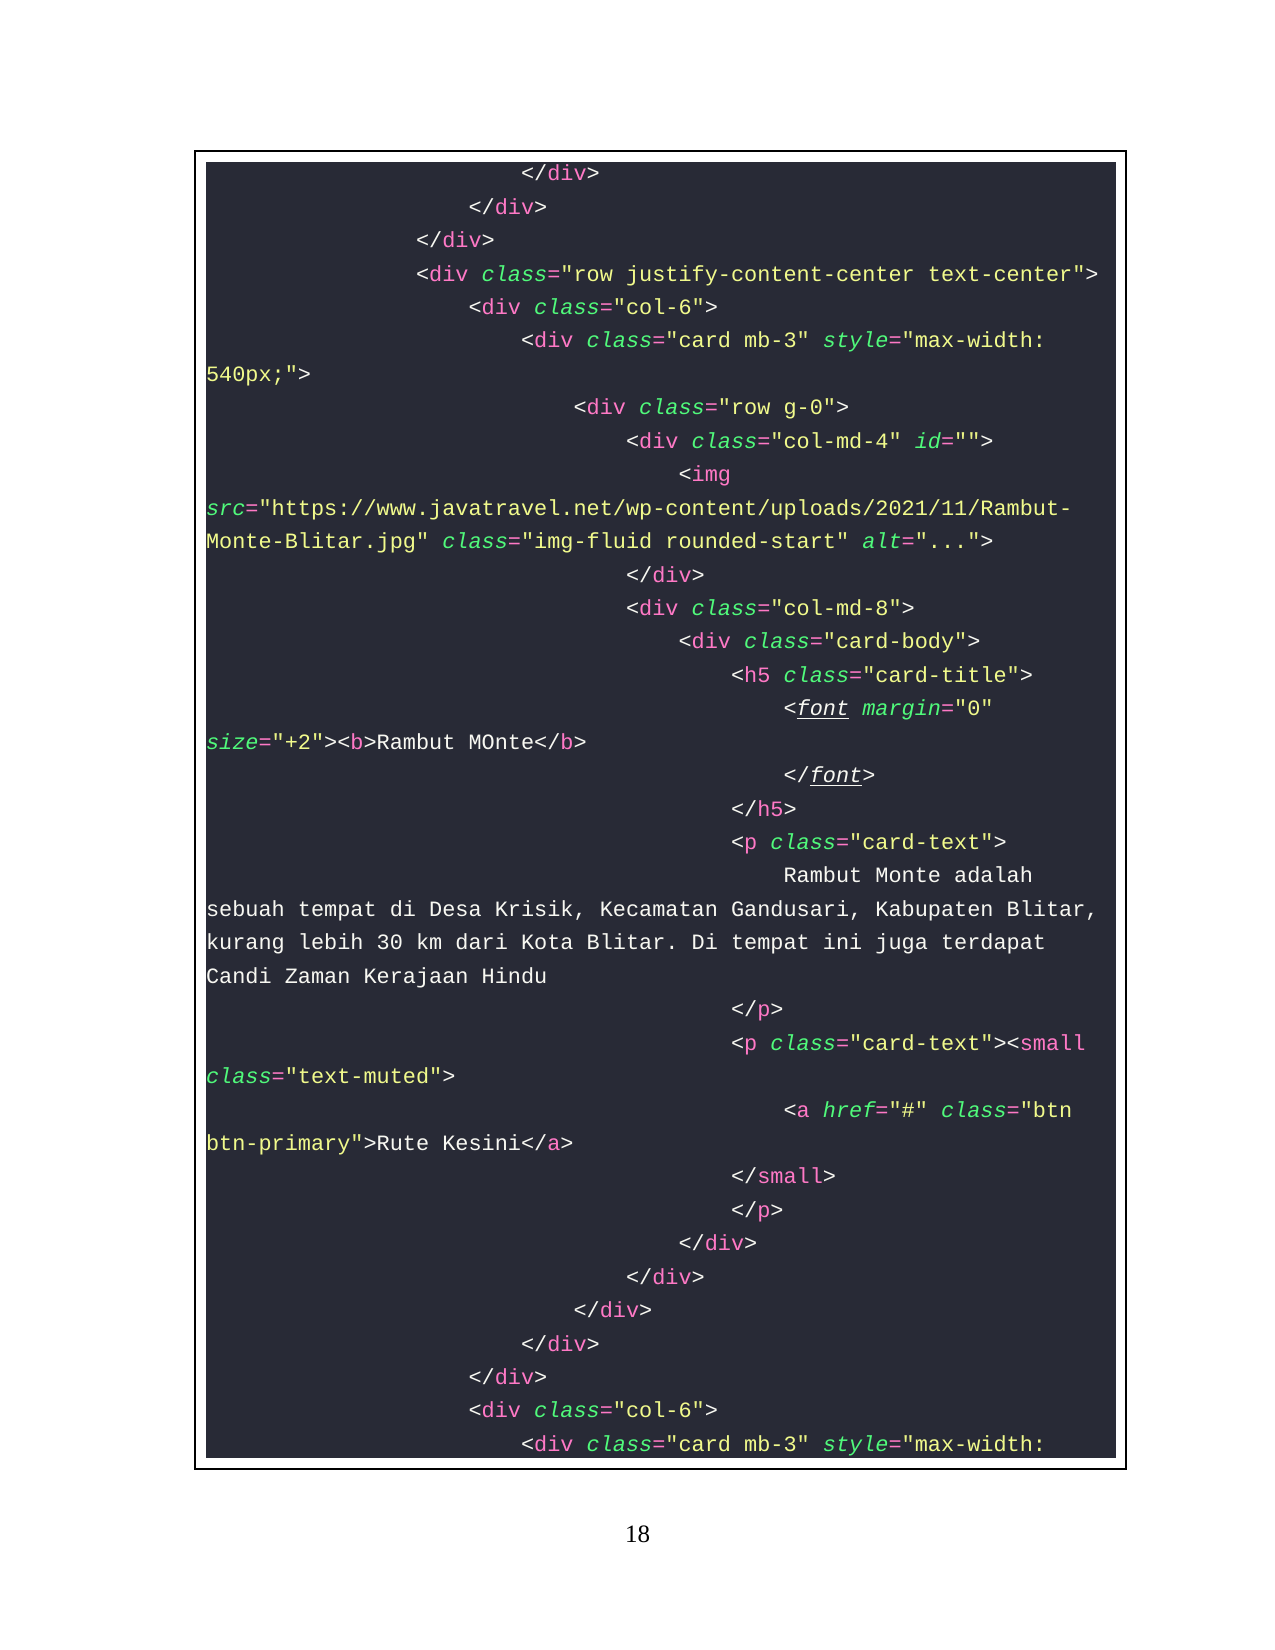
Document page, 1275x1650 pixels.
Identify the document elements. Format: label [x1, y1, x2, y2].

table_header [196, 152, 1125, 1468]
